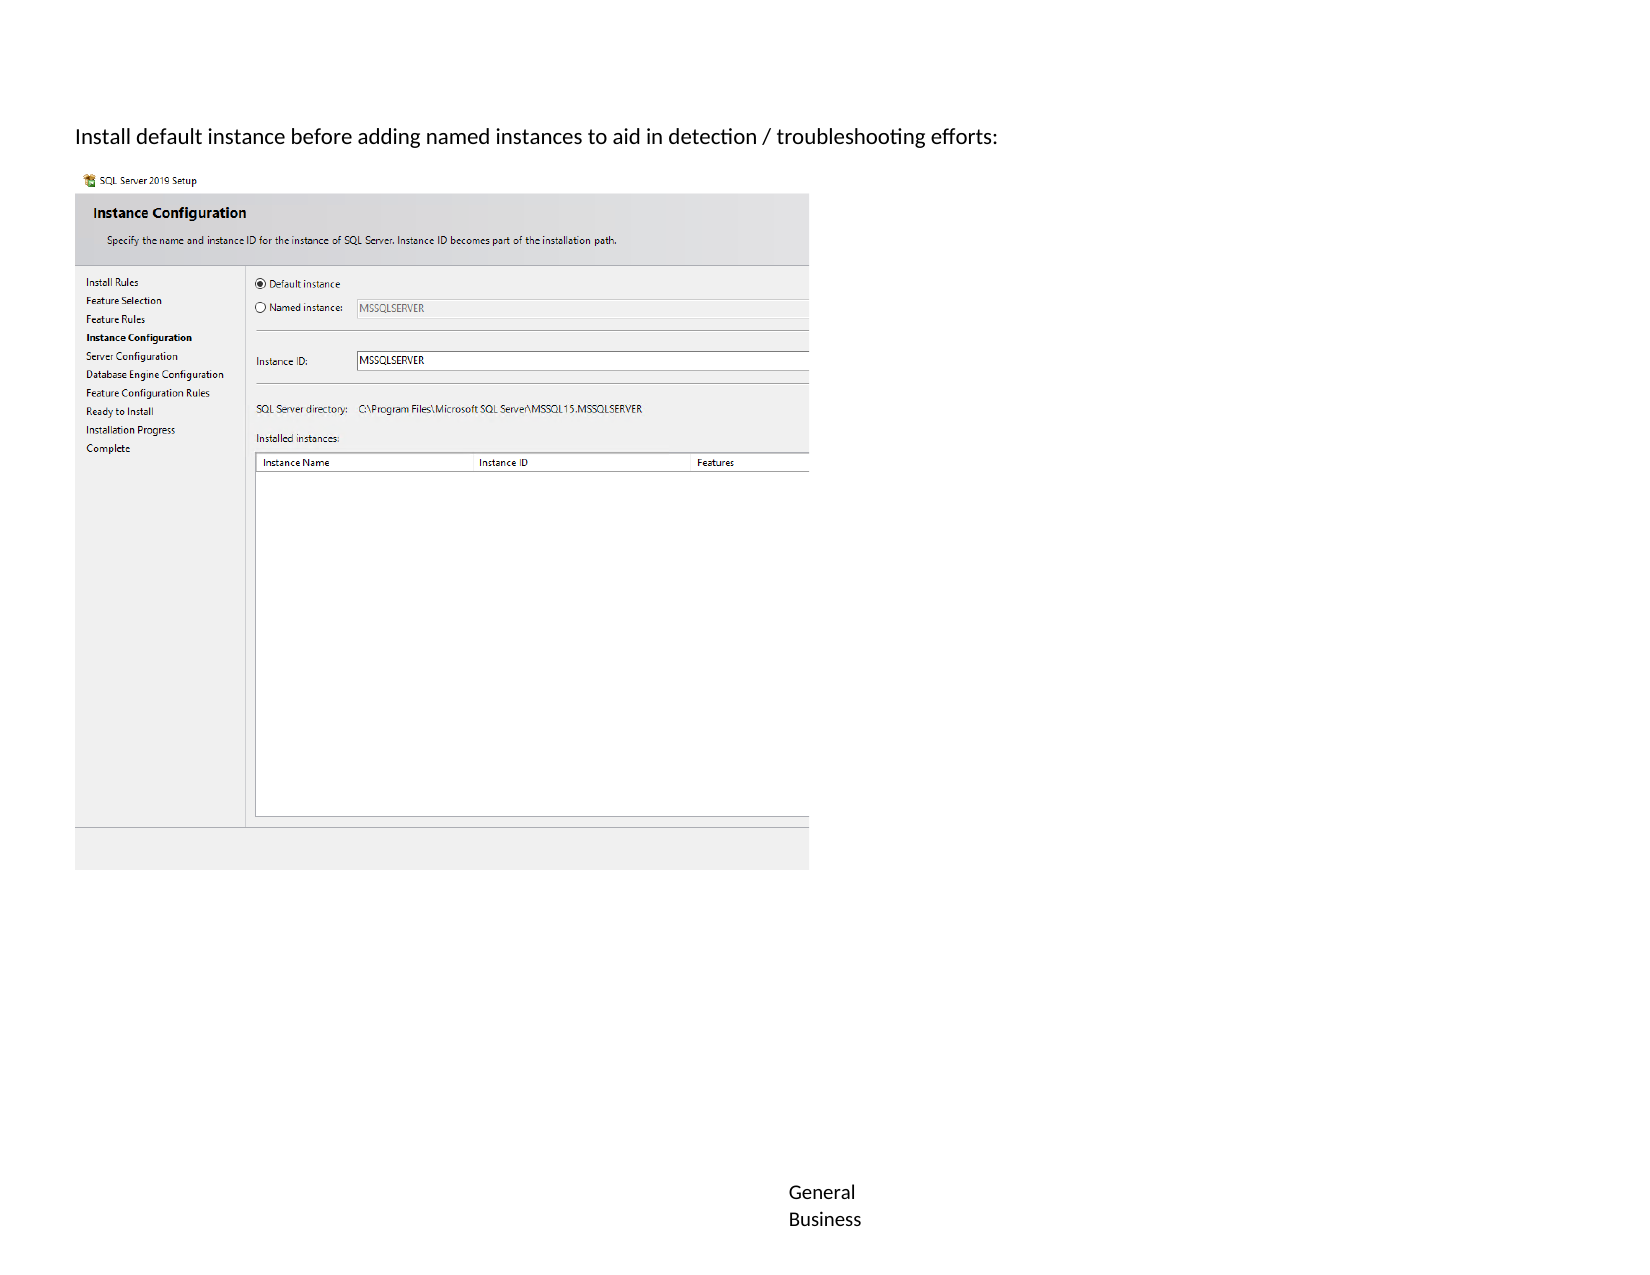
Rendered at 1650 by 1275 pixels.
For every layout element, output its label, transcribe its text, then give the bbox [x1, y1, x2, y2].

text Install default instance before adding named instances to aid in detection / troubleshooting efforts: [75, 122, 1575, 150]
picture [75, 168, 810, 870]
